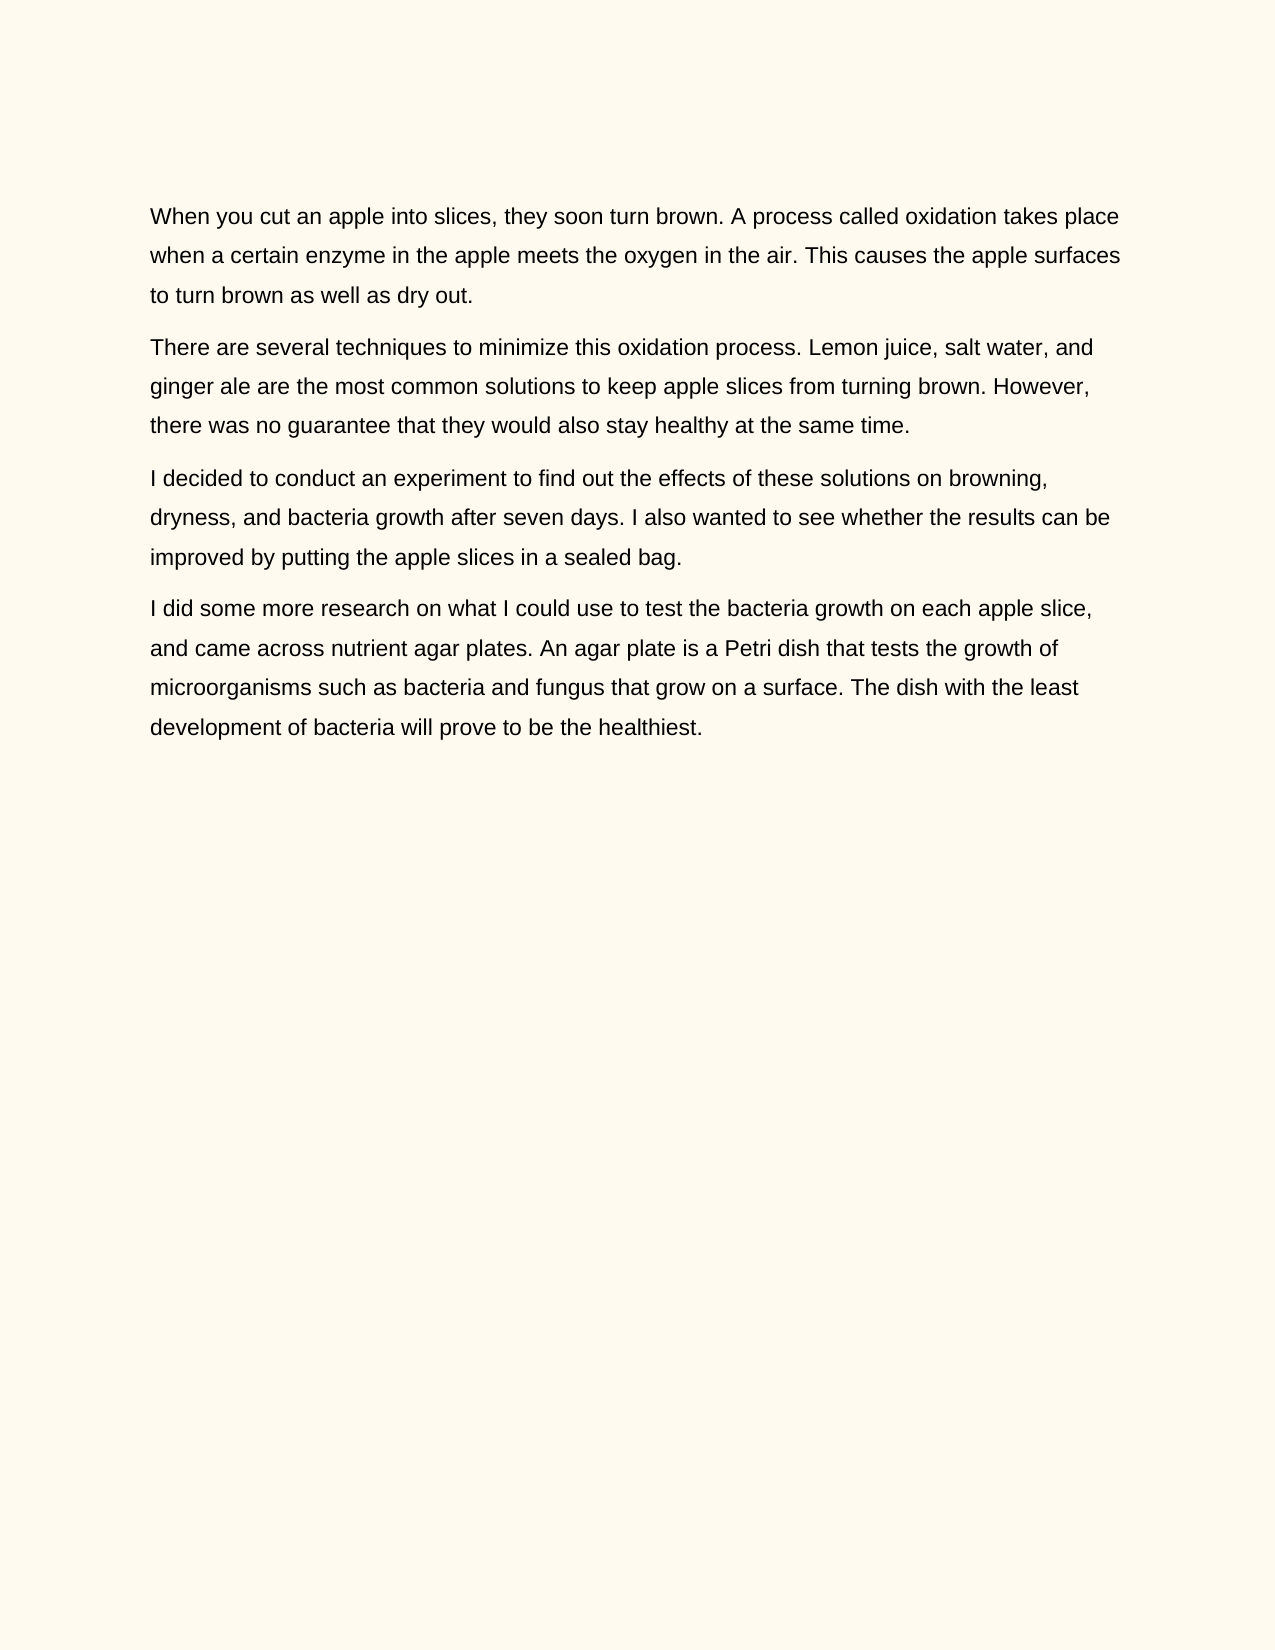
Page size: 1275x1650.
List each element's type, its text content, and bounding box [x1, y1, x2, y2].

text I did some more research on what I could use to test the bacteria growth on each apple slice, and came across nutrient agar plates. An agar plate is a Petri dish that tests the growth of microorganisms such as bacteria and fungus that grow on a surface. The dish with the least development of bacteria will prove to be the healthiest. [150, 595, 1125, 740]
text I decided to conduct an experiment to find out the effects of these solutions on browning, dryness, and bacteria growth after seven days. I also wanted to see whether the results can be improved by putting the apple slices in a sealed bag. [150, 464, 1125, 570]
text When you cut an apple into slices, they soon turn brown. A process called oxidation takes place when a certain enzyme in the apple meets the oxygen in the air. This causes the apple surfaces to turn brown as well as dry out. [150, 203, 1125, 308]
text There are several techniques to minimize this oxidation process. Lemon juice, salt water, and ginger ale are the most common solutions to keep apple slices from turning brown. However, there was no guarantee that they would also stay healthy at the same time. [150, 333, 1125, 439]
